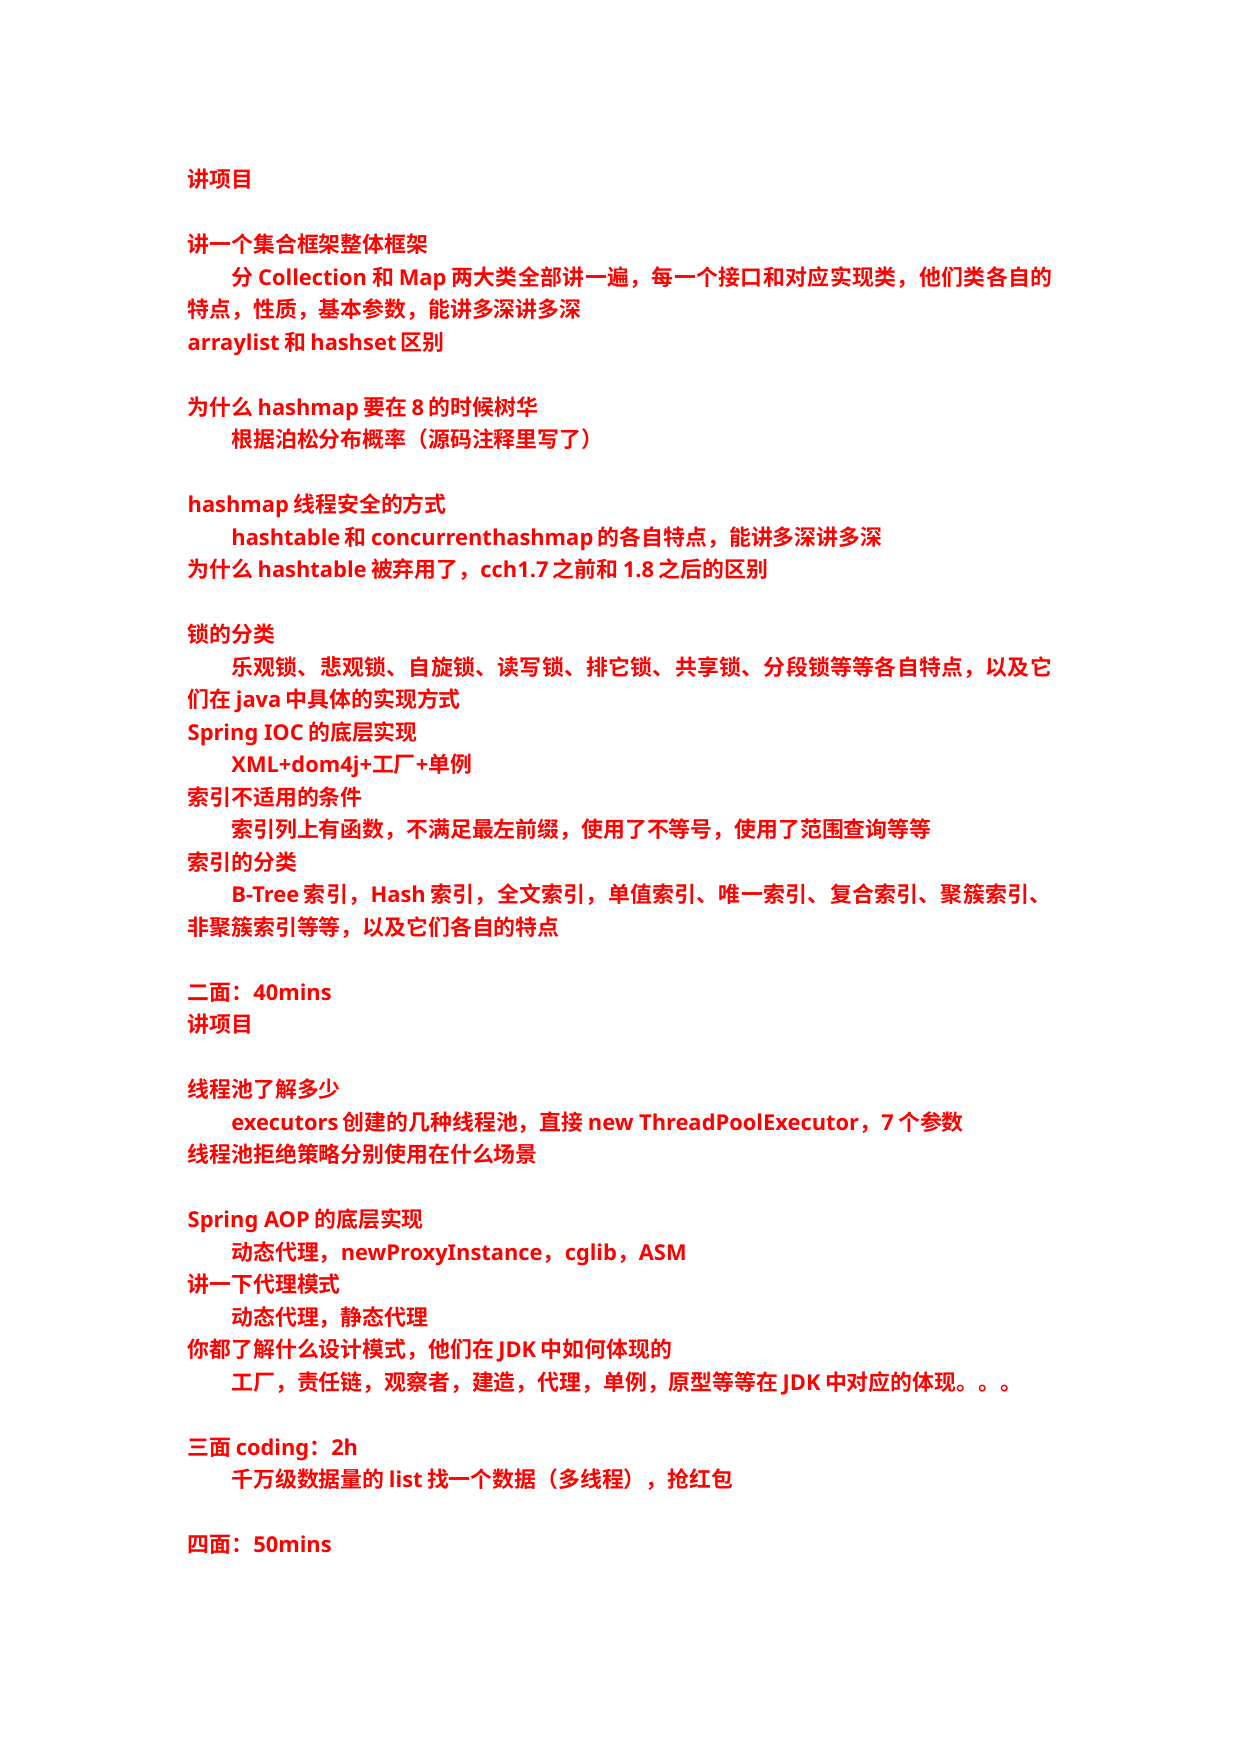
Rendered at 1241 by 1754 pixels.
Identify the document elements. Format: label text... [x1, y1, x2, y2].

text 根据泊松分布概率（源码注释里写了） [187, 422, 1053, 454]
text 锁的分类 [187, 617, 1053, 649]
text 索引不适用的条件 [187, 779, 1053, 812]
text 讲项目 [187, 162, 1053, 194]
text 线程池了解多少 [187, 1072, 1053, 1104]
text 讲一下代理模式 [187, 1267, 1053, 1299]
text 讲一个集合框架整体框架 [187, 227, 1053, 259]
text 线程池拒绝策略分别使用在什么场景 [187, 1137, 1053, 1169]
text 二面：40mins [187, 974, 1053, 1007]
text 四面：50mins [187, 1527, 1053, 1559]
text 索引的分类 [187, 844, 1053, 877]
text 工厂，责任链，观察者，建造，代理，单例，原型等等在JDK中对应的体现。。。 [187, 1364, 1053, 1397]
text 三面coding：2h [187, 1429, 1053, 1462]
text hashmap线程安全的方式 [187, 487, 1053, 519]
text Spring IOC的底层实现 [187, 714, 1053, 747]
text executors创建的几种线程池，直接new ThreadPoolExecutor，7个参数 [187, 1104, 1053, 1137]
text 索引列上有函数，不满足最左前缀，使用了不等号，使用了范围查询等等 [187, 812, 1053, 844]
text 为什么hashtable被弃用了，cch1.7之前和1.8之后的区别 [187, 552, 1053, 584]
text 为什么hashmap要在8的时候树华 [187, 389, 1053, 422]
text Spring AOP的底层实现 [187, 1202, 1053, 1234]
text 乐观锁、悲观锁、自旋锁、读写锁、排它锁、共享锁、分段锁等等各自特点，以及它们在java中具体的实现方式 [187, 649, 1053, 714]
text B-Tree索引，Hash索引，全文索引，单值索引、唯一索引、复合索引、聚簇索引、非聚簇索引等等，以及它们各自的特点 [187, 877, 1053, 942]
text 千万级数据量的list找一个数据（多线程），抢红包 [187, 1462, 1053, 1494]
text arraylist和hashset区别 [187, 324, 1053, 357]
text XML+dom4j+工厂+单例 [187, 747, 1053, 779]
text 动态代理，静态代理 [187, 1299, 1053, 1332]
text hashtable和concurrenthashmap的各自特点，能讲多深讲多深 [187, 519, 1053, 552]
text 你都了解什么设计模式，他们在JDK中如何体现的 [187, 1332, 1053, 1364]
text 动态代理，newProxyInstance，cglib，ASM [187, 1234, 1053, 1267]
text 分Collection和Map两大类全部讲一遍，每一个接口和对应实现类，他们类各自的特点，性质，基本参数，能讲多深讲多深 [187, 259, 1053, 324]
text 讲项目 [187, 1007, 1053, 1039]
